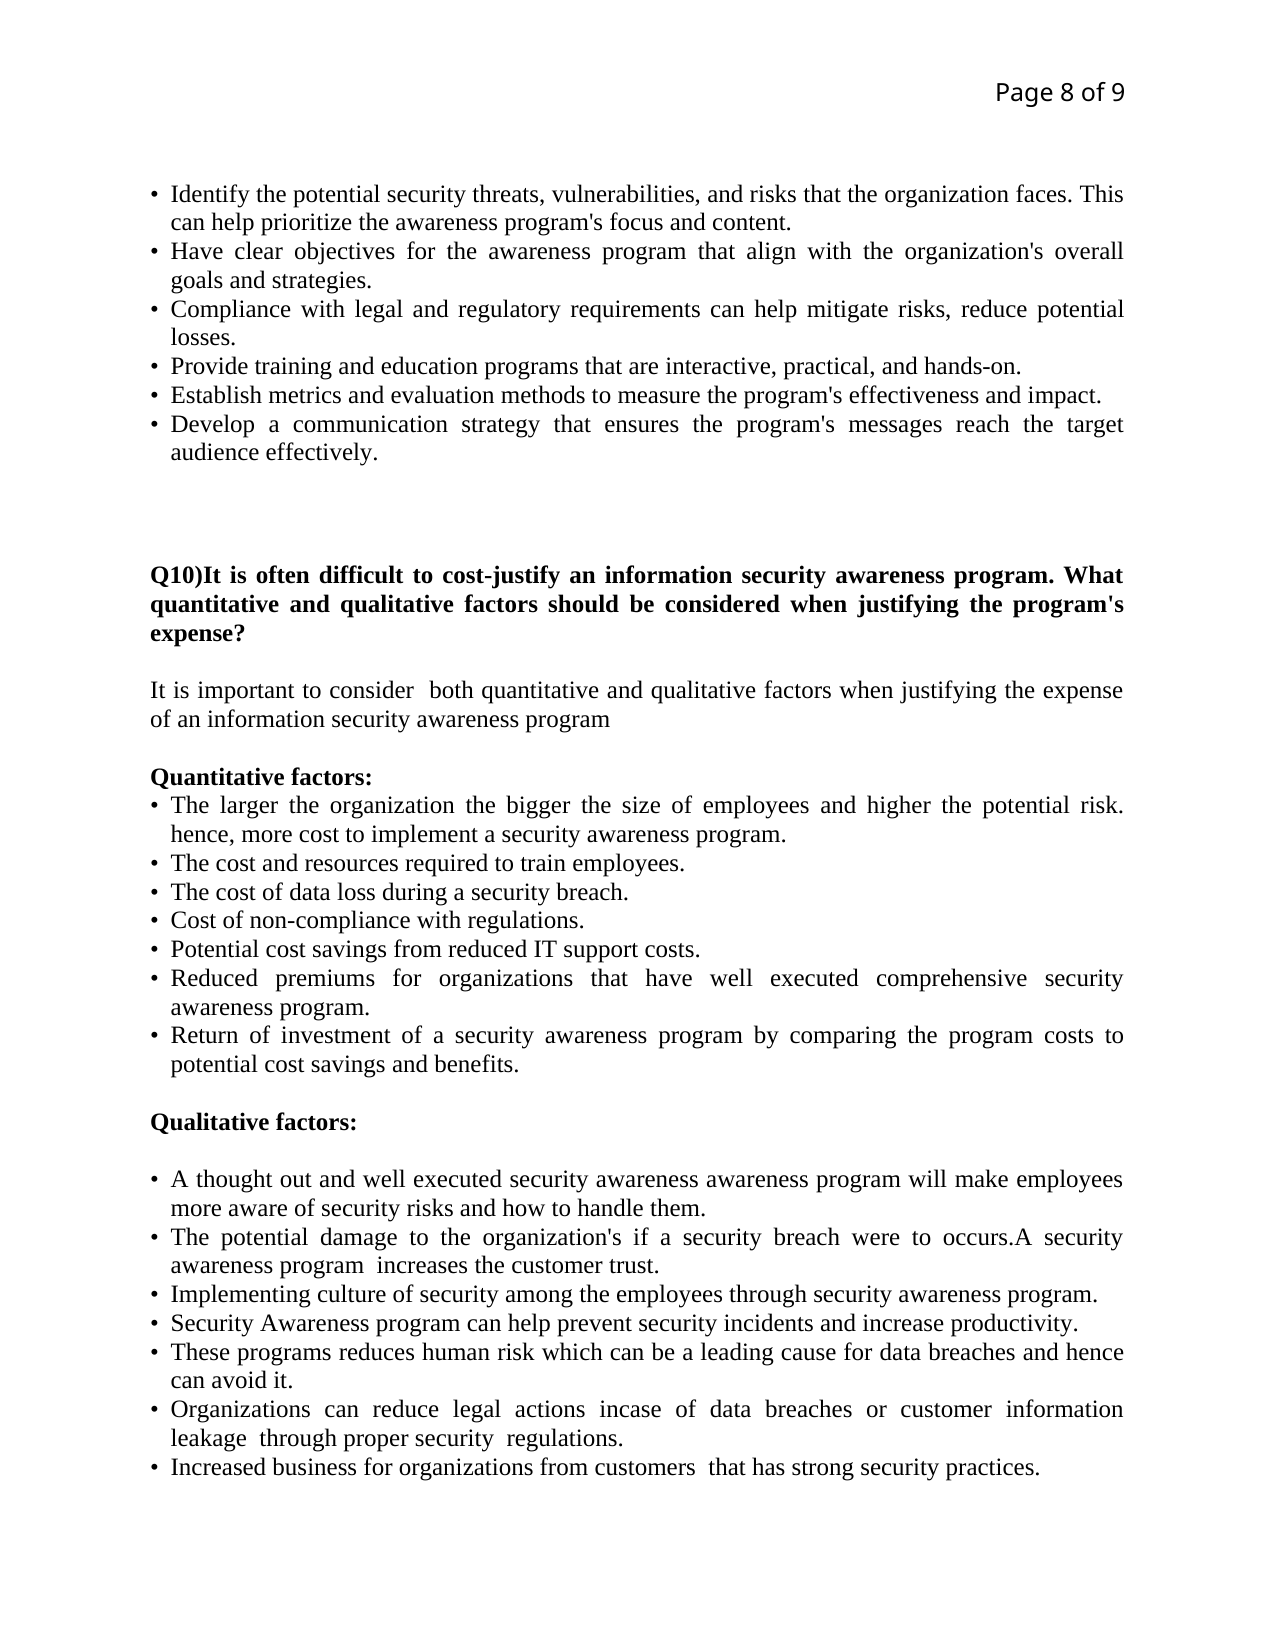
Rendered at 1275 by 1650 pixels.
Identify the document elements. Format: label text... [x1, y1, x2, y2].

text It is important to consider both quantitative and qualitative factors when justifying the expense of an information security awareness program [150, 676, 1125, 733]
list The larger the organization the bigger the size of employees and higher the potential risk. hence, more cost to implement a security awareness program. [150, 791, 1125, 848]
list Return of investment of a security awareness program by comparing the program costs to potential cost savings and benefits. [150, 1021, 1125, 1078]
text Qualitative factors: [150, 1107, 1125, 1136]
list Potential cost savings from reduced IT support costs. [150, 934, 1125, 963]
list Identify the potential security threats, vulnerabilities, and risks that the organization faces. This can help prioritize the awareness program's focus and content. [150, 179, 1125, 236]
list Increased business for organizations from customers that has strong security practices. [150, 1452, 1125, 1481]
list The cost and resources required to train employees. [150, 848, 1125, 877]
list Reduced premiums for organizations that have well executed comprehensive security awareness program. [150, 963, 1125, 1021]
list The potential damage to the organization's if a security breach were to occurs.A security awareness program increases the customer trust. [150, 1222, 1125, 1279]
list Security Awareness program can help prevent security incidents and increase productivity. [150, 1308, 1125, 1337]
list Organizations can reduce legal actions incase of data breaches or customer information leakage through proper security regulations. [150, 1394, 1125, 1452]
list Establish metrics and evaluation methods to measure the program's effectiveness and impact. [150, 380, 1125, 409]
list Implementing culture of security among the employees through security awareness program. [150, 1279, 1125, 1308]
text Q10)It is often difficult to cost-justify an information security awareness program. What quantitative and qualitative factors should be considered when justifying the program's expense? [150, 561, 1125, 647]
list A thought out and well executed security awareness awareness program will make employees more aware of security risks and how to handle them. [150, 1164, 1125, 1222]
list These programs reduces human risk which can be a leading cause for data breaches and hence can avoid it. [150, 1337, 1125, 1394]
text Quantitative factors: [150, 762, 1125, 791]
list Provide training and education programs that are interactive, practical, and hands-on. [150, 351, 1125, 380]
list Compliance with legal and regulatory requirements can help mitigate risks, reduce potential losses. [150, 294, 1125, 351]
list Develop a communication strategy that ensures the program's messages reach the target audience effectively. [150, 409, 1125, 466]
list Cost of non-compliance with regulations. [150, 906, 1125, 934]
list Have clear objectives for the awareness program that align with the organization's overall goals and strategies. [150, 236, 1125, 294]
list The cost of data loss during a security breach. [150, 877, 1125, 906]
